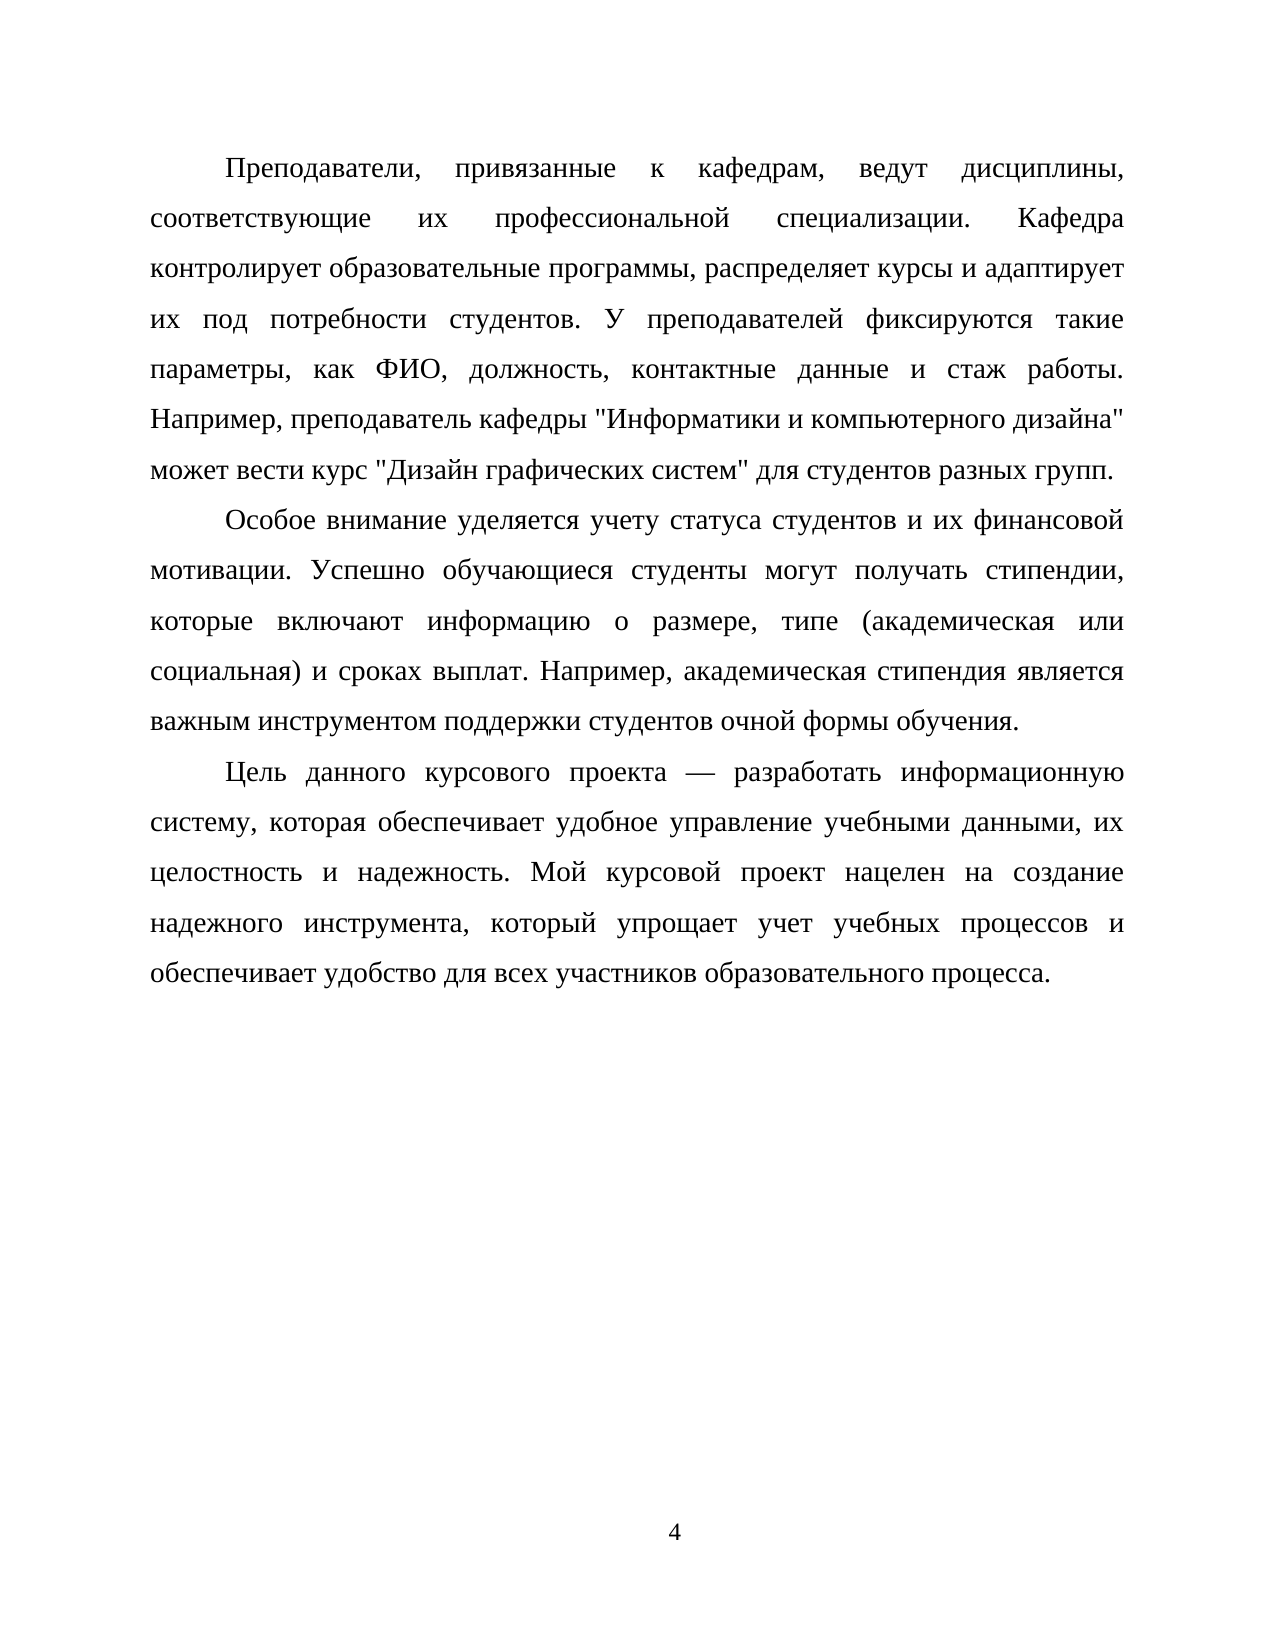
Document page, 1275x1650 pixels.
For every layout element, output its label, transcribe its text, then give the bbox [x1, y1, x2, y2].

text Цель данного курсового проекта — разработать информационную систему, которая обеспечивает удобное управление учебными данными, их целостность и надежность. Мой курсовой проект нацелен на создание надежного инструмента, который упрощает учет учебных процессов и обеспечивает удобство для всех участников образовательного процесса. [150, 754, 1125, 988]
text Преподаватели, привязанные к кафедрам, ведут дисциплины, соответствующие их профессиональной специализации. Кафедра контролирует образовательные программы, распределяет курсы и адаптирует их под потребности студентов. У преподавателей фиксируются такие параметры, как ФИО, должность, контактные данные и стаж работы. Например, преподаватель кафедры "Информатики и компьютерного дизайна" может вести курс "Дизайн графических систем" для студентов разных групп. [150, 150, 1125, 485]
text Особое внимание уделяется учету статуса студентов и их финансовой мотивации. Успешно обучающиеся студенты могут получать стипендии, которые включают информацию о размере, типе (академическая или социальная) и сроках выплат. Например, академическая стипендия является важным инструментом поддержки студентов очной формы обучения. [150, 502, 1125, 737]
